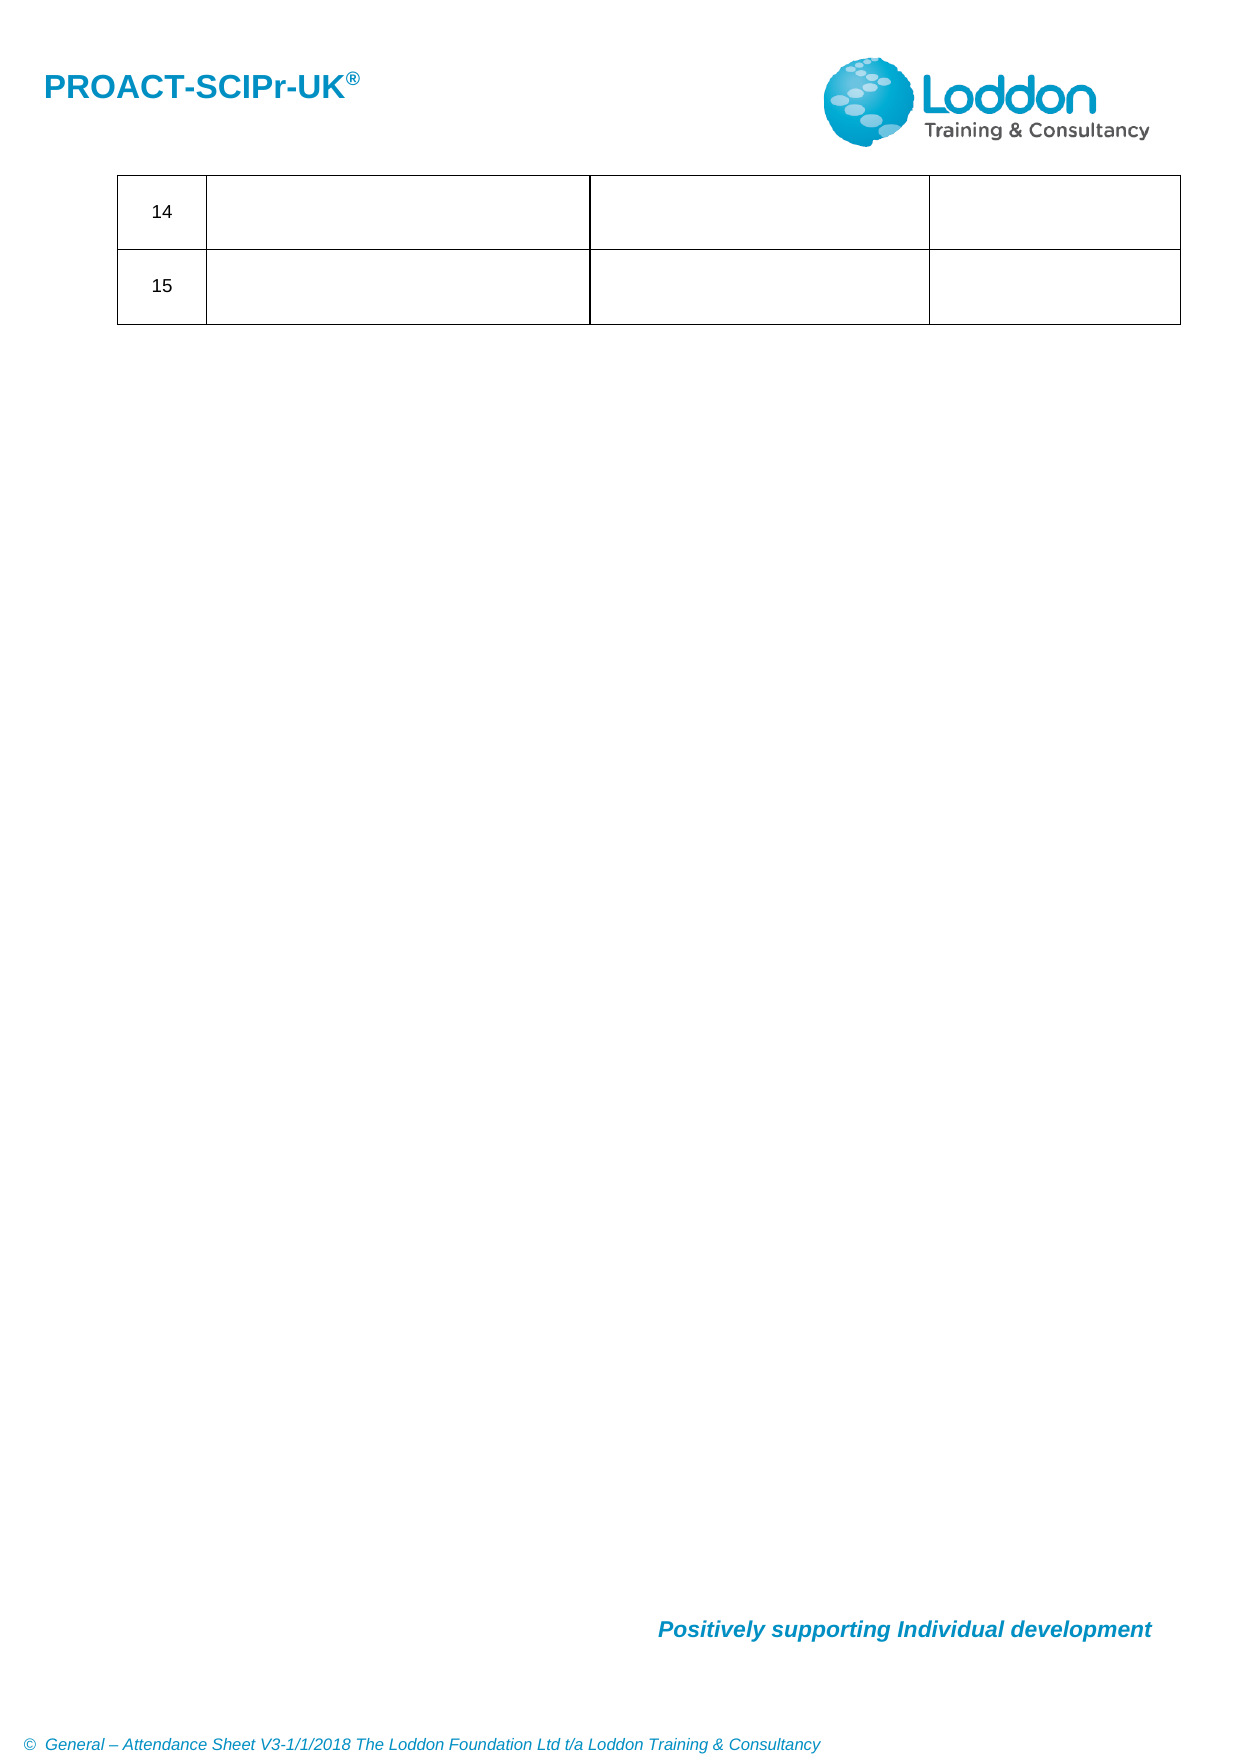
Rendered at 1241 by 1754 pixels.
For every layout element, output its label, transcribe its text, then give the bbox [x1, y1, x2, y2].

table_cell [207, 250, 589, 324]
table_cell 15 [118, 250, 206, 324]
picture [23, 1738, 35, 1750]
table_cell [930, 250, 1180, 324]
table_cell 14 [118, 176, 206, 249]
table_cell [207, 176, 589, 249]
table_cell [930, 176, 1180, 249]
table_cell [591, 250, 929, 324]
table_cell [591, 176, 929, 249]
picture [820, 38, 1158, 152]
